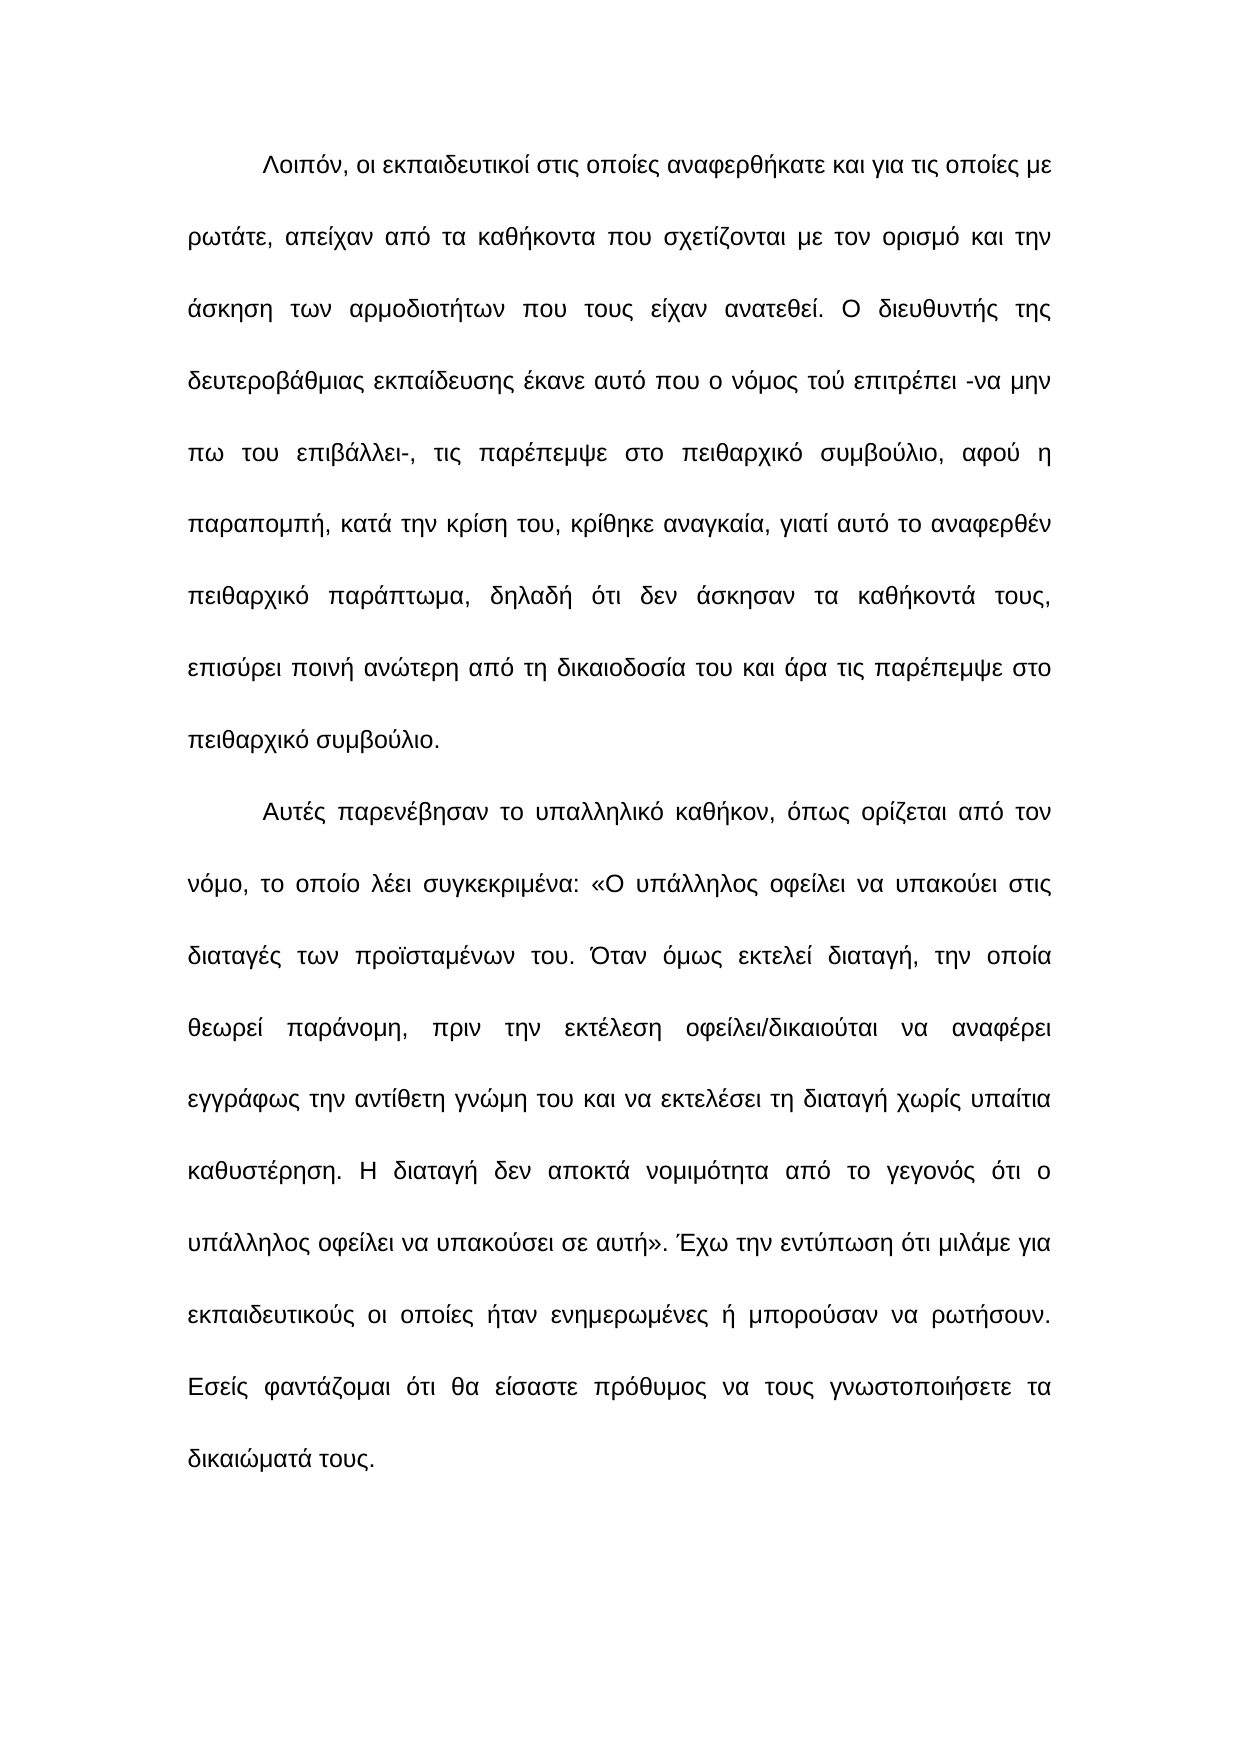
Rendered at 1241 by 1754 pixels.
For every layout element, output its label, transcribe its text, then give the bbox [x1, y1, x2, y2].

text Αυτές παρενέβησαν το υπαλληλικό καθήκον, όπως ορίζεται από τον νόμο, το οποίο λέει συγκεκριμένα: «Ο υπάλληλος οφείλει να υπακούει στις διαταγές των προϊσταμένων του. Όταν όμως εκτελεί διαταγή, την οποία θεωρεί παράνομη, πριν την εκτέλεση οφείλει/δικαιούται να αναφέρει εγγράφως την αντίθετη γνώμη του και να εκτελέσει τη διαταγή χωρίς υπαίτια καθυστέρηση. Η διαταγή δεν αποκτά νομιμότητα από το γεγονός ότι ο υπάλληλος οφείλει να υπακούσει σε αυτή». Έχω την εντύπωση ότι μιλάμε για εκπαιδευτικούς οι οποίες ήταν ενημερωμένες ή μπορούσαν να ρωτήσουν. Εσείς φαντάζομαι ότι θα είσαστε πρόθυμος να τους γνωστοποιήσετε τα δικαιώματά τους. [187, 797, 1053, 1472]
text Λοιπόν, οι εκπαιδευτικοί στις οποίες αναφερθήκατε και για τις οποίες με ρωτάτε, απείχαν από τα καθήκοντα που σχετίζονται με τον ορισμό και την άσκηση των αρμοδιοτήτων που τους είχαν ανατεθεί. Ο διευθυντής της δευτεροβάθμιας εκπαίδευσης έκανε αυτό που ο νόμος τού επιτρέπει -να μην πω του επιβάλλει-, τις παρέπεμψε στο πειθαρχικό συμβούλιο, αφού η παραπομπή, κατά την κρίση του, κρίθηκε αναγκαία, γιατί αυτό το αναφερθέν πειθαρχικό παράπτωμα, δηλαδή ότι δεν άσκησαν τα καθήκοντά τους, επισύρει ποινή ανώτερη από τη δικαιοδοσία του και άρα τις παρέπεμψε στο πειθαρχικό συμβούλιο. [187, 150, 1053, 754]
